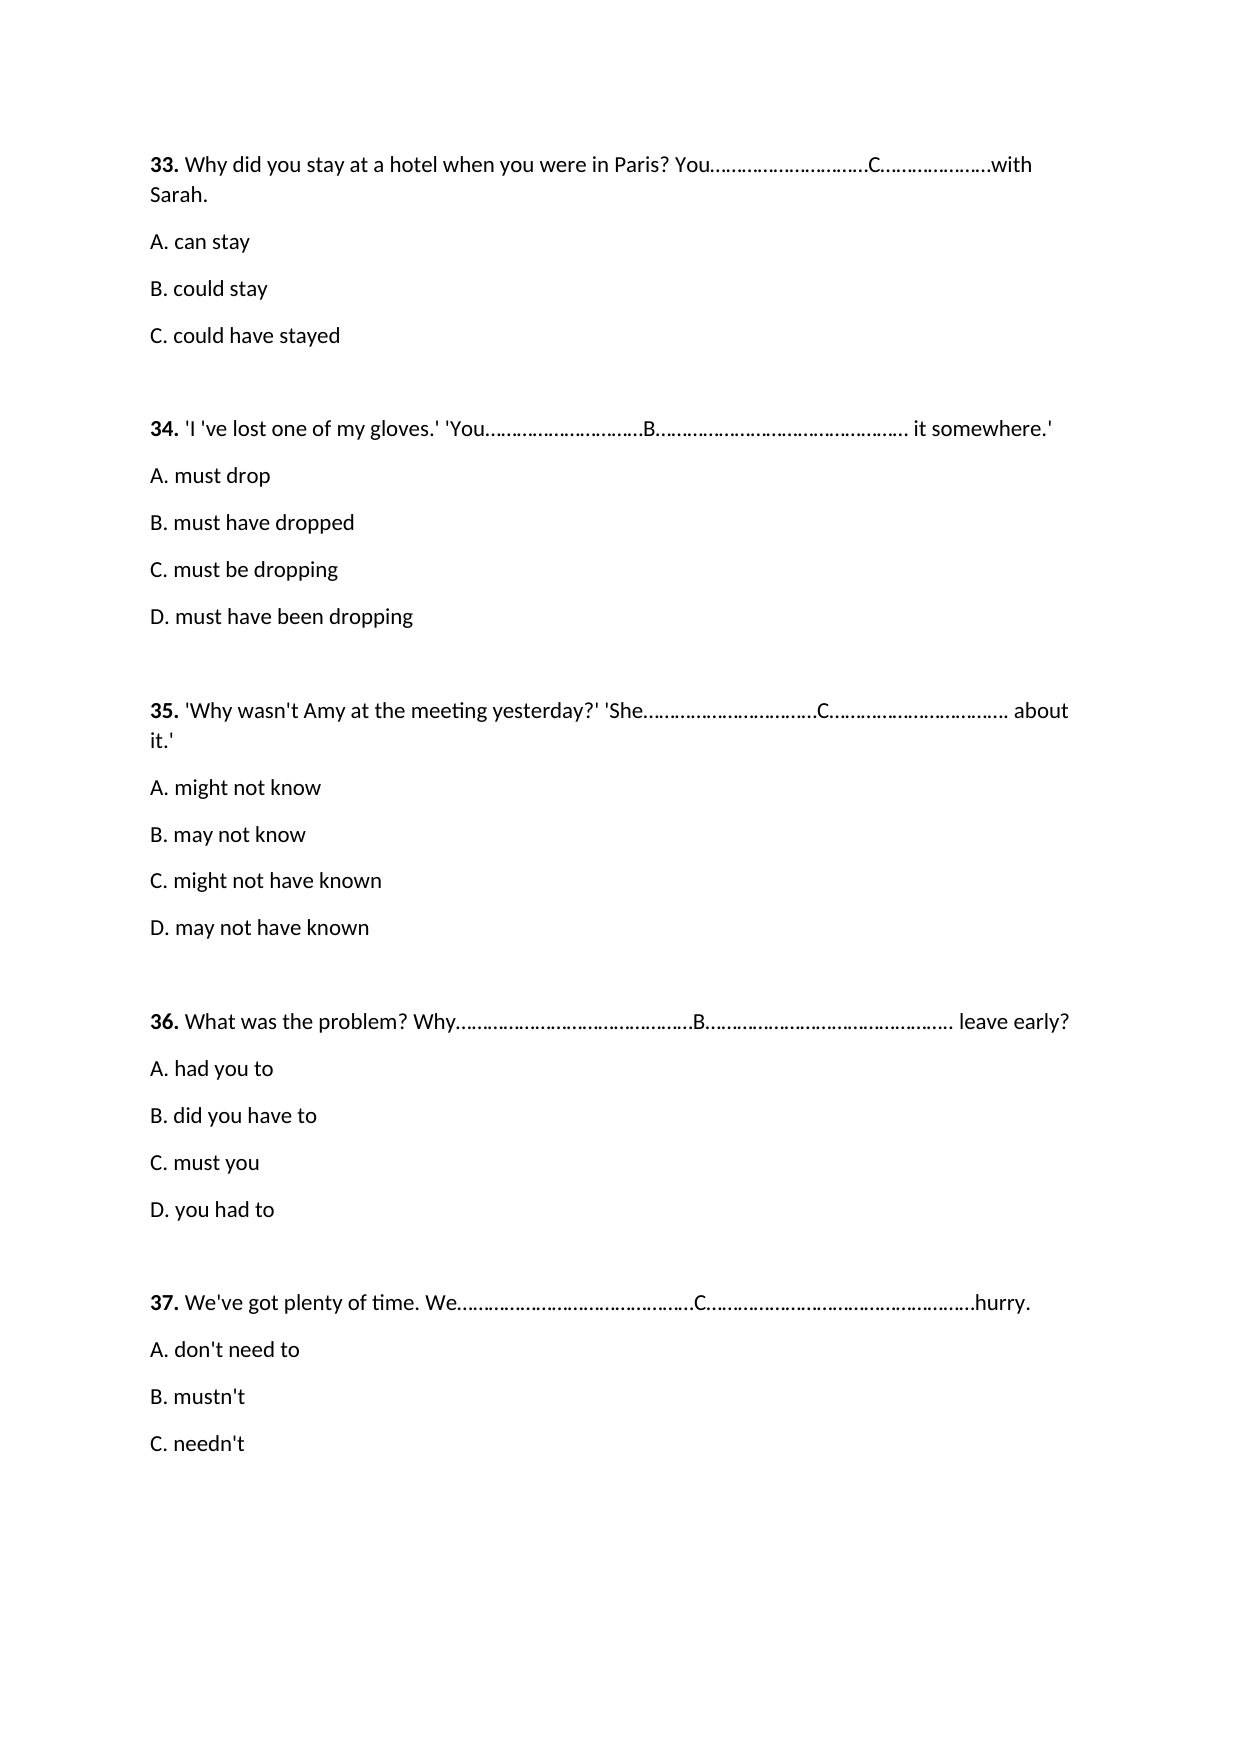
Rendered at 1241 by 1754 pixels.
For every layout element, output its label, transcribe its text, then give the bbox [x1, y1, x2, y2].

text B. must have dropped [150, 508, 1090, 536]
text A. might not know [150, 773, 1090, 801]
text B. mustn't [150, 1382, 1090, 1410]
text B. may not know [150, 820, 1090, 848]
text C. might not have known [150, 867, 1090, 895]
text 34. 'I 've lost one of my gloves.' 'You…………………………B………………………………………… it somewhere.' [150, 414, 1090, 443]
text A. can stay [150, 227, 1090, 255]
text C. must you [150, 1148, 1090, 1176]
text C. must be dropping [150, 555, 1090, 583]
text D. you had to [150, 1195, 1090, 1223]
text A. don't need to [150, 1335, 1090, 1363]
text 33. Why did you stay at a hotel when you were in Paris? You…………………………C…………………with Sarah. [150, 150, 1090, 208]
text 35. 'Why wasn't Amy at the meeting yesterday?' 'She……………………………C……………………………. about it.' [150, 696, 1090, 754]
text C. could have stayed [150, 321, 1090, 349]
text B. did you have to [150, 1101, 1090, 1129]
text C. needn't [150, 1429, 1090, 1457]
text A. must drop [150, 461, 1090, 489]
text B. could stay [150, 274, 1090, 302]
text D. may not have known [150, 913, 1090, 942]
text 37. We've got plenty of time. We………………………………………C……………………………………………hurry. [150, 1288, 1090, 1317]
text D. must have been dropping [150, 602, 1090, 630]
text A. had you to [150, 1054, 1090, 1082]
text 36. What was the problem? Why………………………………………B……………………………………….. leave early? [150, 1007, 1090, 1035]
